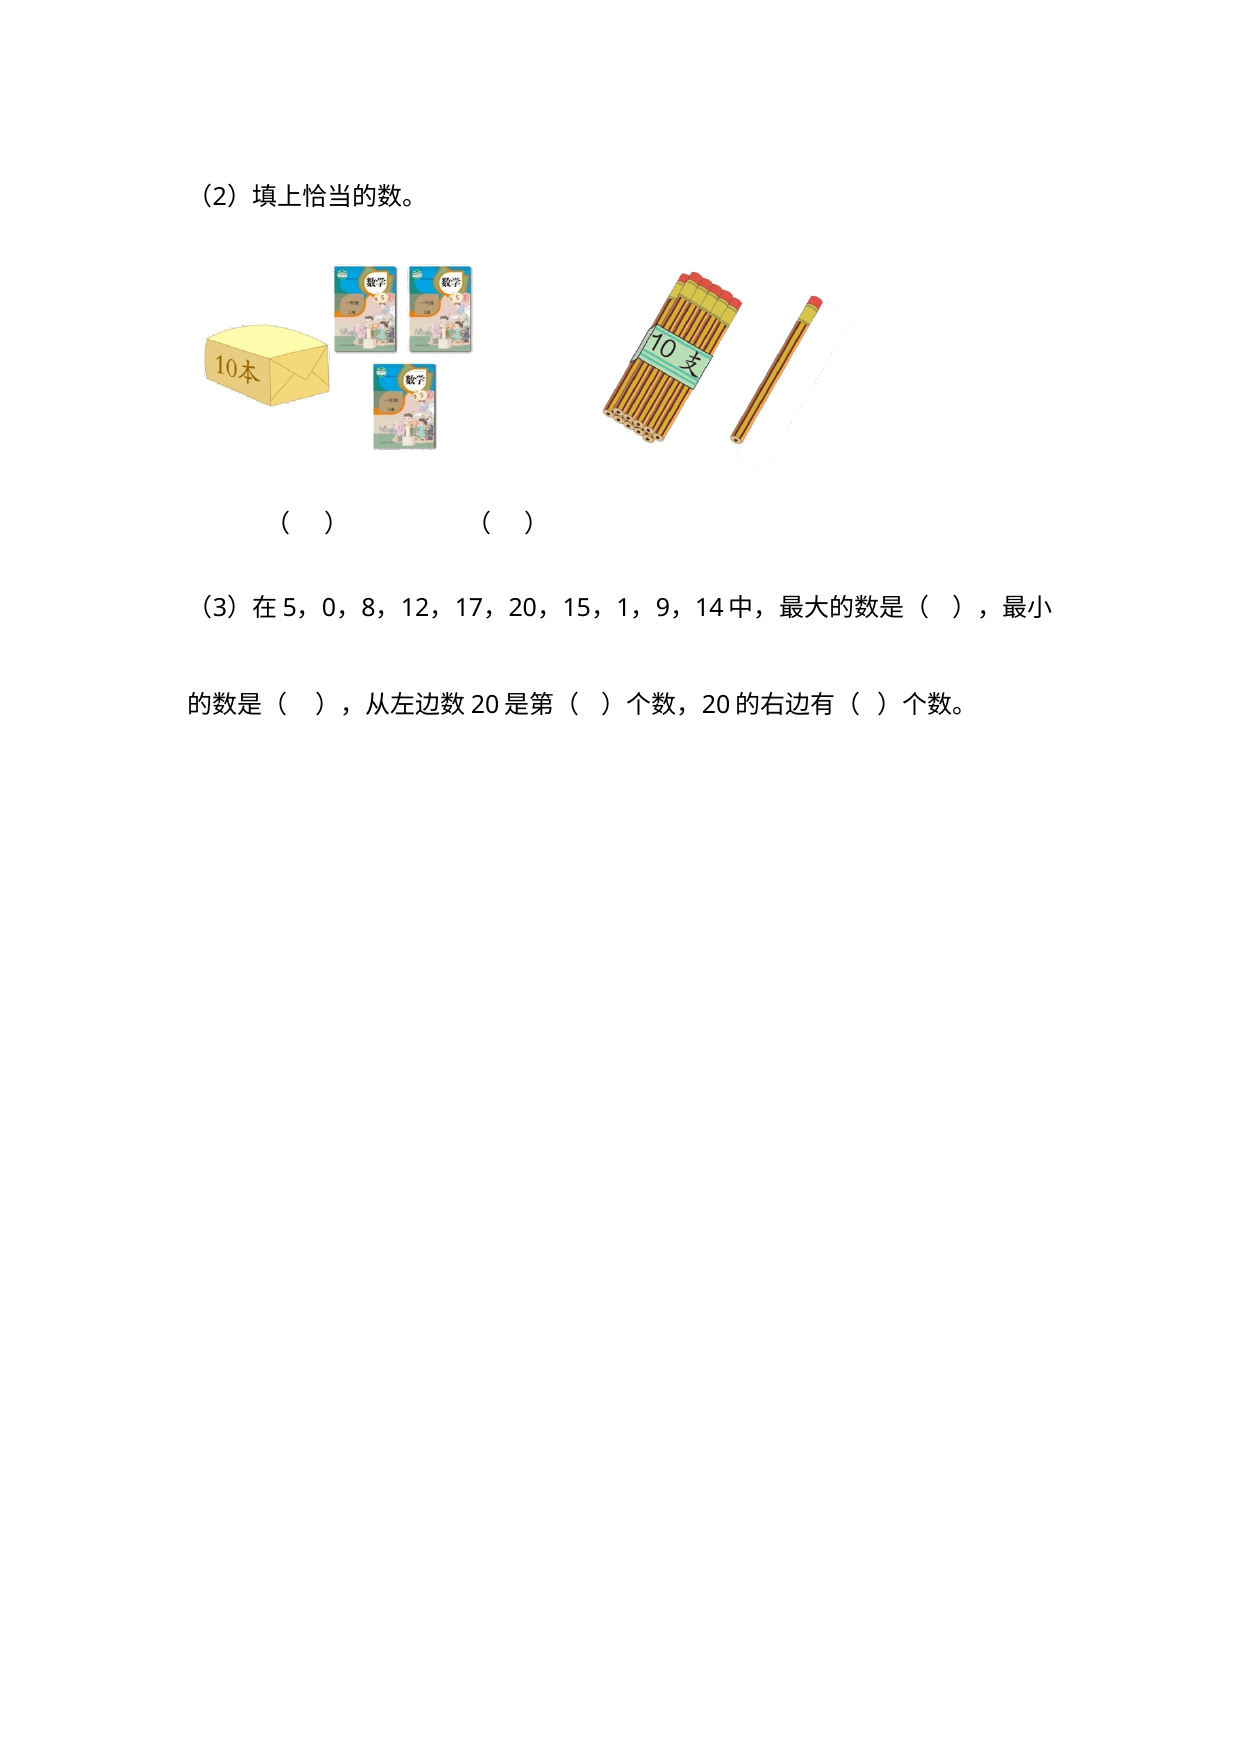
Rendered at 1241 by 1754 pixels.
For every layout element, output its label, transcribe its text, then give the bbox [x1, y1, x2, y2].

text （ ） （ ） [187, 489, 1053, 554]
text （2）填上恰当的数。 [187, 162, 1053, 227]
picture [187, 245, 488, 471]
text （3）在5，0，8，12，17，20，15，1，9，14中，最大的数是（ ），最小的数是（ ），从左边数20是第（ ）个数，20的右边有（ ）个数。 [187, 573, 1053, 735]
picture [597, 262, 851, 471]
